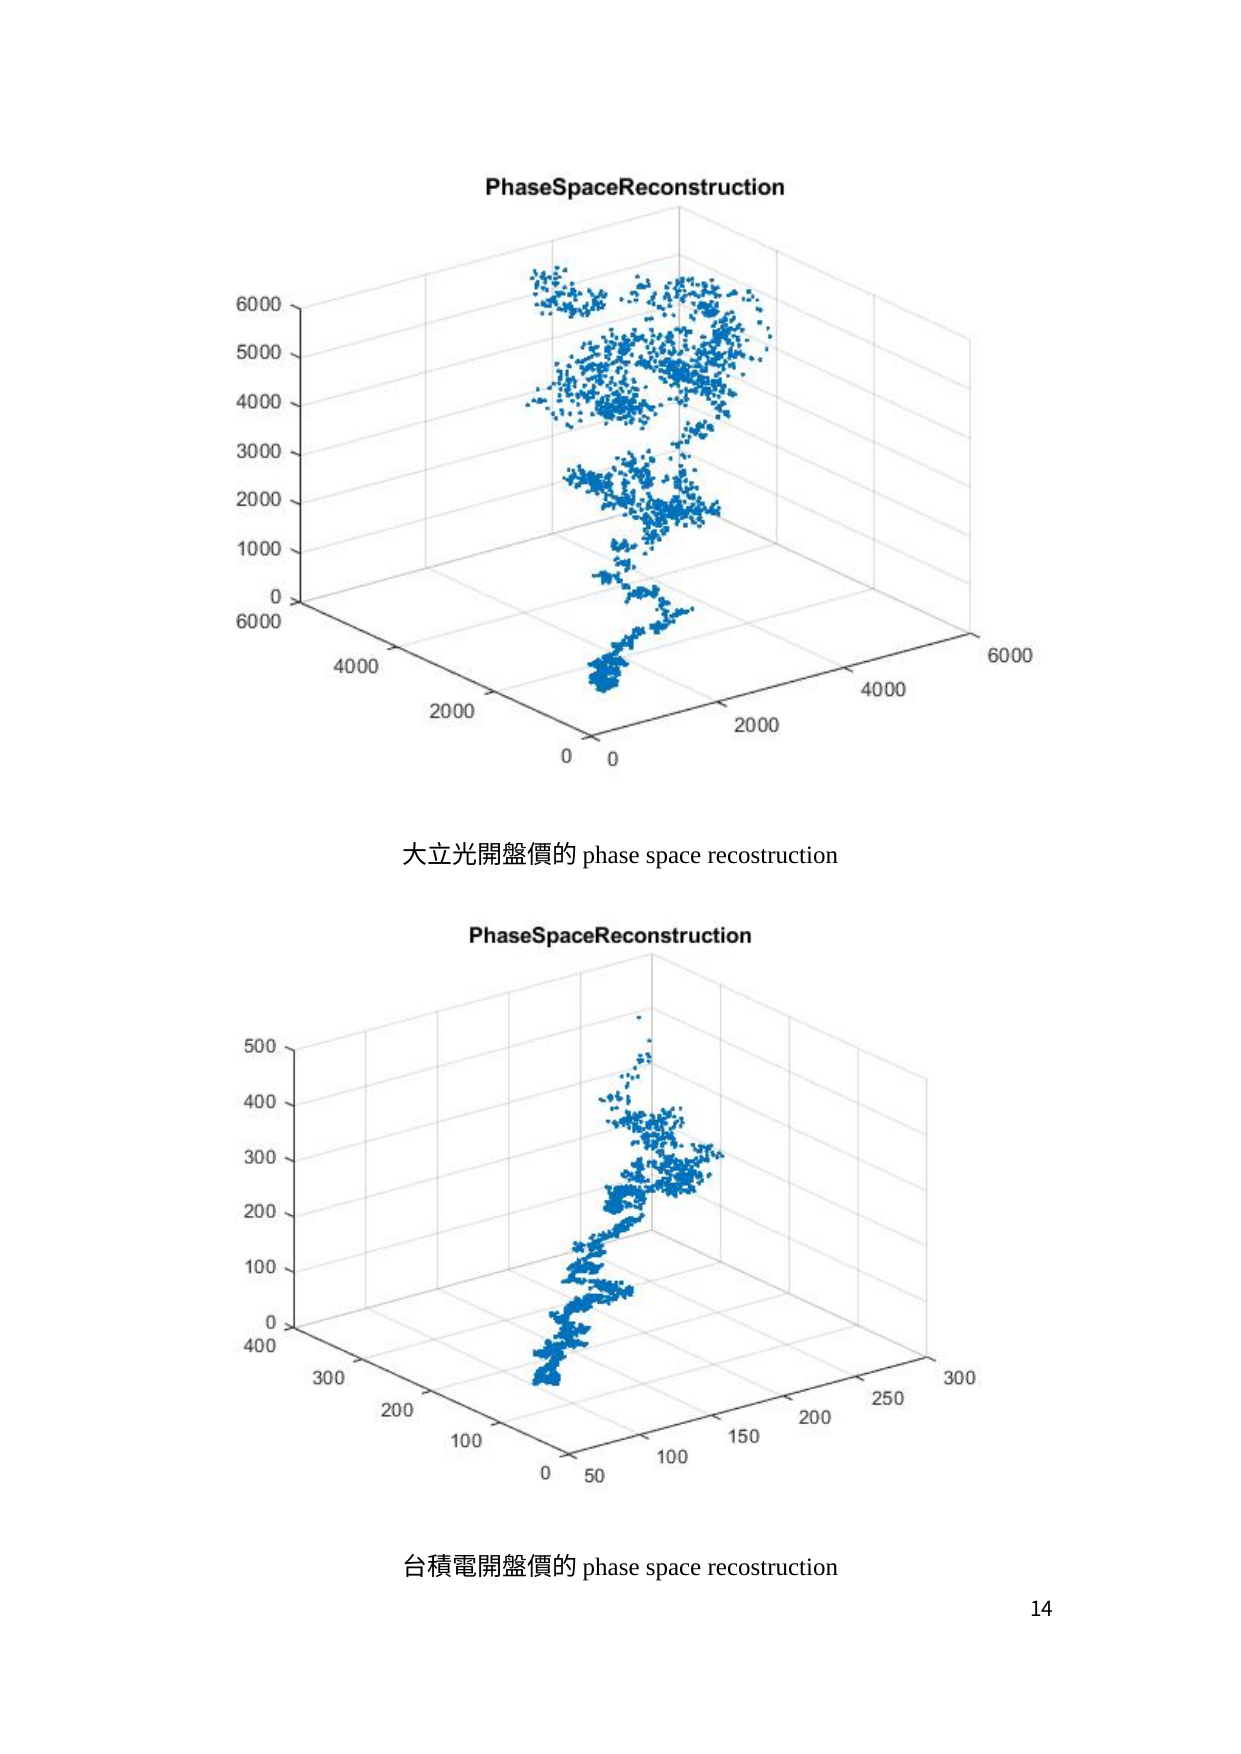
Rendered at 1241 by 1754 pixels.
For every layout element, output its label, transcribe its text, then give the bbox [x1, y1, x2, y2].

picture [187, 158, 1053, 808]
text 大立光開盤價的phase space recostruction [187, 833, 1053, 871]
picture [187, 908, 1005, 1522]
text 台積電開盤價的phase space recostruction [187, 1546, 1053, 1583]
